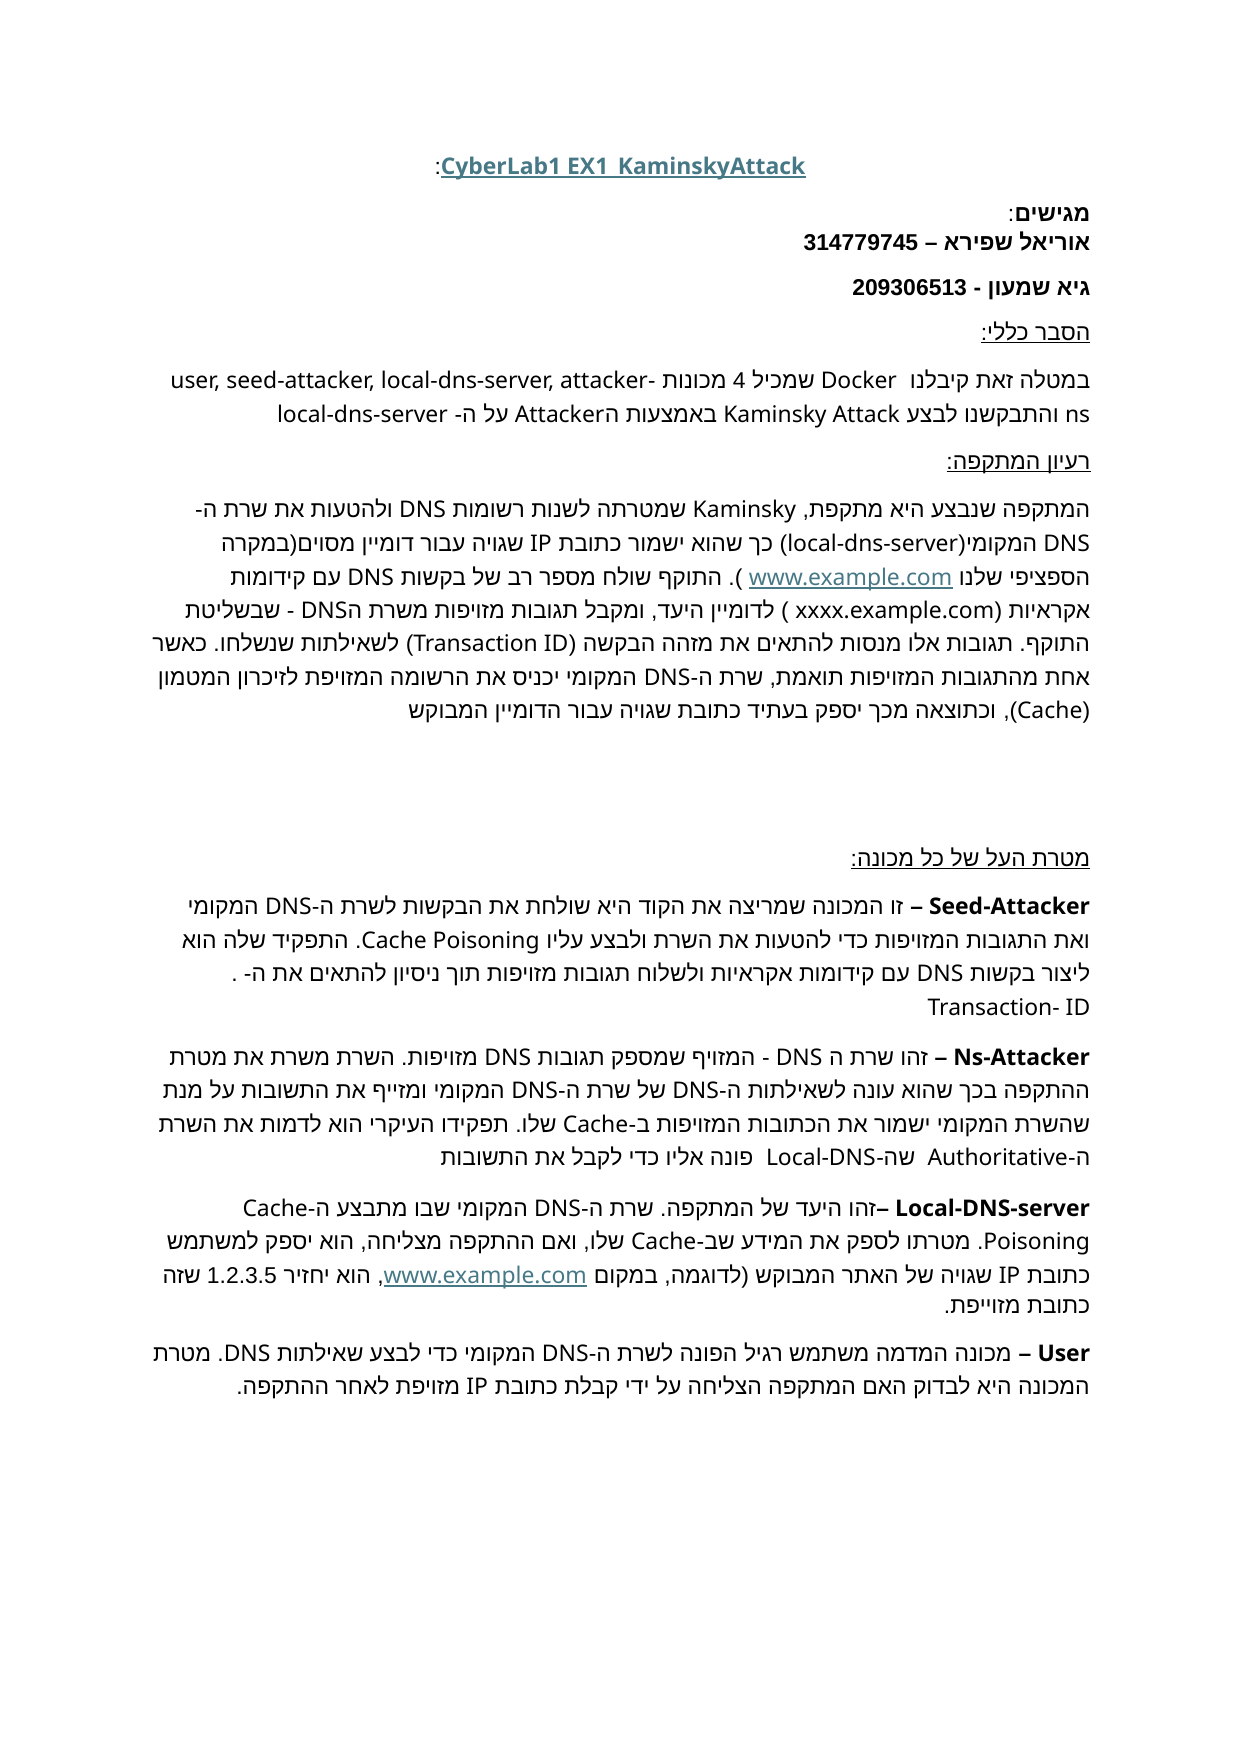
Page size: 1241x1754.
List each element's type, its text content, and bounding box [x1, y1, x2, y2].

text רעיון המתקפה: [150, 448, 1090, 475]
text Seed-Attacker – זו המכונה שמריצה את הקוד היא שולחת את הבקשות לשרת ה-DNS המקומי ואת התגובות המזויפות כדי להטעות את השרת ולבצע עליו Cache Poisoning. התפקיד שלה הוא ליצור בקשות DNS עם קידומות אקראיות ולשלוח תגובות מזויפות תוך ניסיון להתאים את ה- .Transaction- ID [150, 890, 1090, 1022]
text הסבר כללי: [150, 319, 1090, 345]
text המתקפה שנבצע היא מתקפת, Kaminsky שמטרתה לשנות רשומות DNS ולהטעות את שרת ה-DNS המקומי(local-dns-server) כך שהוא ישמור כתובת IP שגויה עבור דומיין מסוים(במקרה הספציפי שלנו www.example.com ). התוקף שולח מספר רב של בקשות DNS עם קידומות אקראיות (xxxx.example.com ) לדומיין היעד, ומקבל תגובות מזויפות משרת הDNS - שבשליטת התוקף. תגובות אלו מנסות להתאים את מזהה הבקשה (Transaction ID) לשאילתות שנשלחו. כאשר אחת מהתגובות המזויפות תואמת, שרת ה-DNS המקומי יכניס את הרשומה המזויפת לזיכרון המטמון (Cache), וכתוצאה מכך יספק בעתיד כתובת שגויה עבור הדומיין המבוקש [150, 493, 1090, 725]
text Local-DNS-server –זהו היעד של המתקפה. שרת ה-DNS המקומי שבו מתבצע ה-Cache Poisoning. מטרתו לספק את המידע שב-Cache שלו, ואם ההתקפה מצליחה, הוא יספק למשתמש כתובת IP שגויה של האתר המבוקש (לדוגמה, במקום www.example.com, הוא יחזיר 1.2.3.5 שזה כתובת מזוייפת. [150, 1191, 1090, 1318]
text Ns-Attacker – זהו שרת ה DNS - המזויף שמספק תגובות DNS מזויפות. השרת משרת את מטרת ההתקפה בכך שהוא עונה לשאילתות ה-DNS של שרת ה-DNS המקומי ומזייף את התשובות על מנת שהשרת המקומי ישמור את הכתובות המזויפות ב-Cache שלו. תפקידו העיקרי הוא לדמות את השרת ה-Authoritative שה-Local-DNS פונה אליו כדי לקבל את התשובות [150, 1041, 1090, 1172]
text CyberLab1 EX1_KaminskyAttack: [150, 150, 1090, 181]
text מגישים: אוריאל שפירא – 314779745 [150, 200, 1090, 255]
text User – מכונה המדמה משתמש רגיל הפונה לשרת ה-DNS המקומי כדי לבצע שאילתות DNS. מטרת המכונה היא לבדוק האם המתקפה הצליחה על ידי קבלת כתובת IP מזויפת לאחר ההתקפה. [150, 1337, 1090, 1402]
text במטלה זאת קיבלנו Docker שמכיל 4 מכונות user, seed-attacker, local-dns-server, attacker-ns והתבקשנו לבצע Kaminsky Attack באמצעות הAttacker על ה- local-dns-server [150, 364, 1090, 429]
text גיא שמעון - 209306513 [150, 274, 1090, 300]
text מטרת העל של כל מכונה: [150, 845, 1090, 871]
